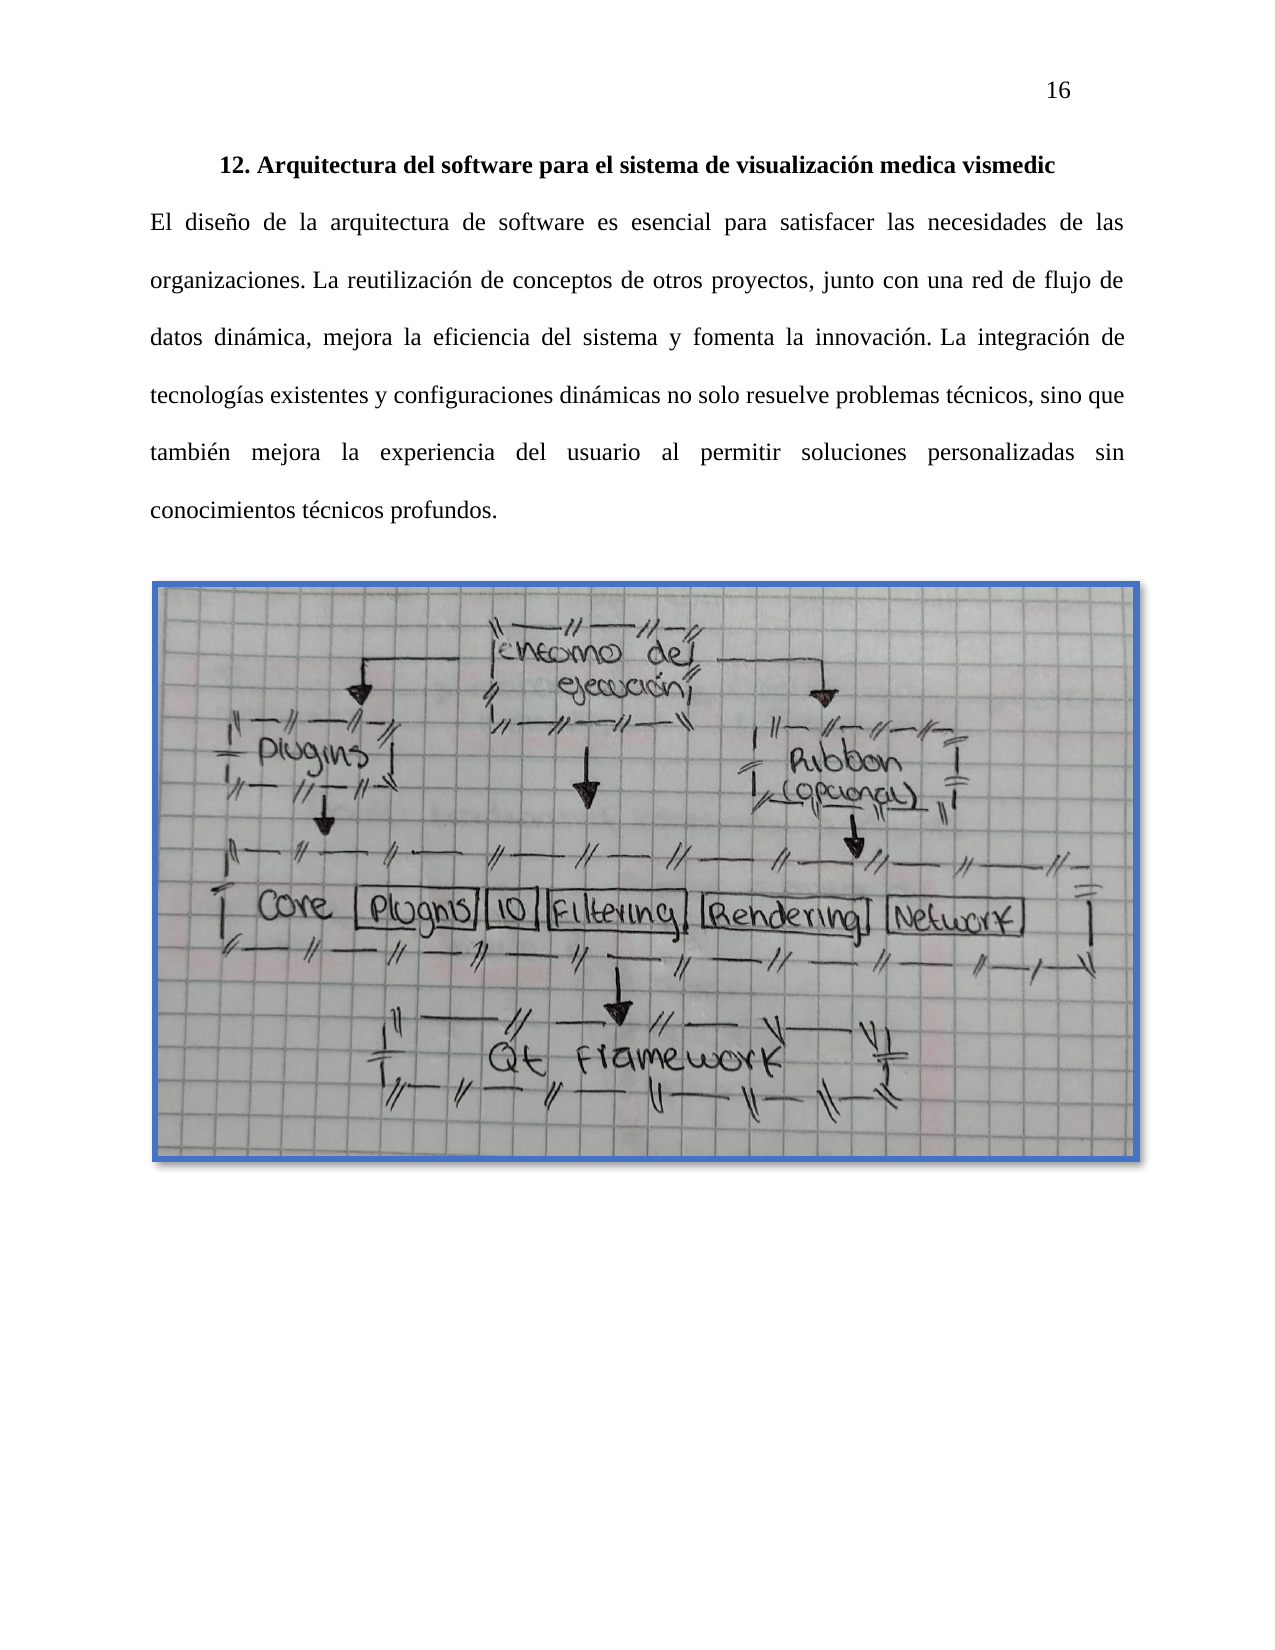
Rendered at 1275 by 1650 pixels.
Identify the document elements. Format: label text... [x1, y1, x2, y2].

picture [158, 587, 1133, 1156]
text El diseño de la arquitectura de software es esencial para satisfacer las necesidades de las organizaciones. La reutilización de conceptos de otros proyectos, junto con una red de flujo de datos dinámica, mejora la eficiencia del sistema y fomenta la innovación. La integración de tecnologías existentes y configuraciones dinámicas no solo resuelve problemas técnicos, sino que también mejora la experiencia del usuario al permitir soluciones personalizadas sin conocimientos técnicos profundos. [150, 207, 1125, 524]
subtitle 12. Arquitectura del software para el sistema de visualización medica vismedic [150, 150, 1125, 179]
